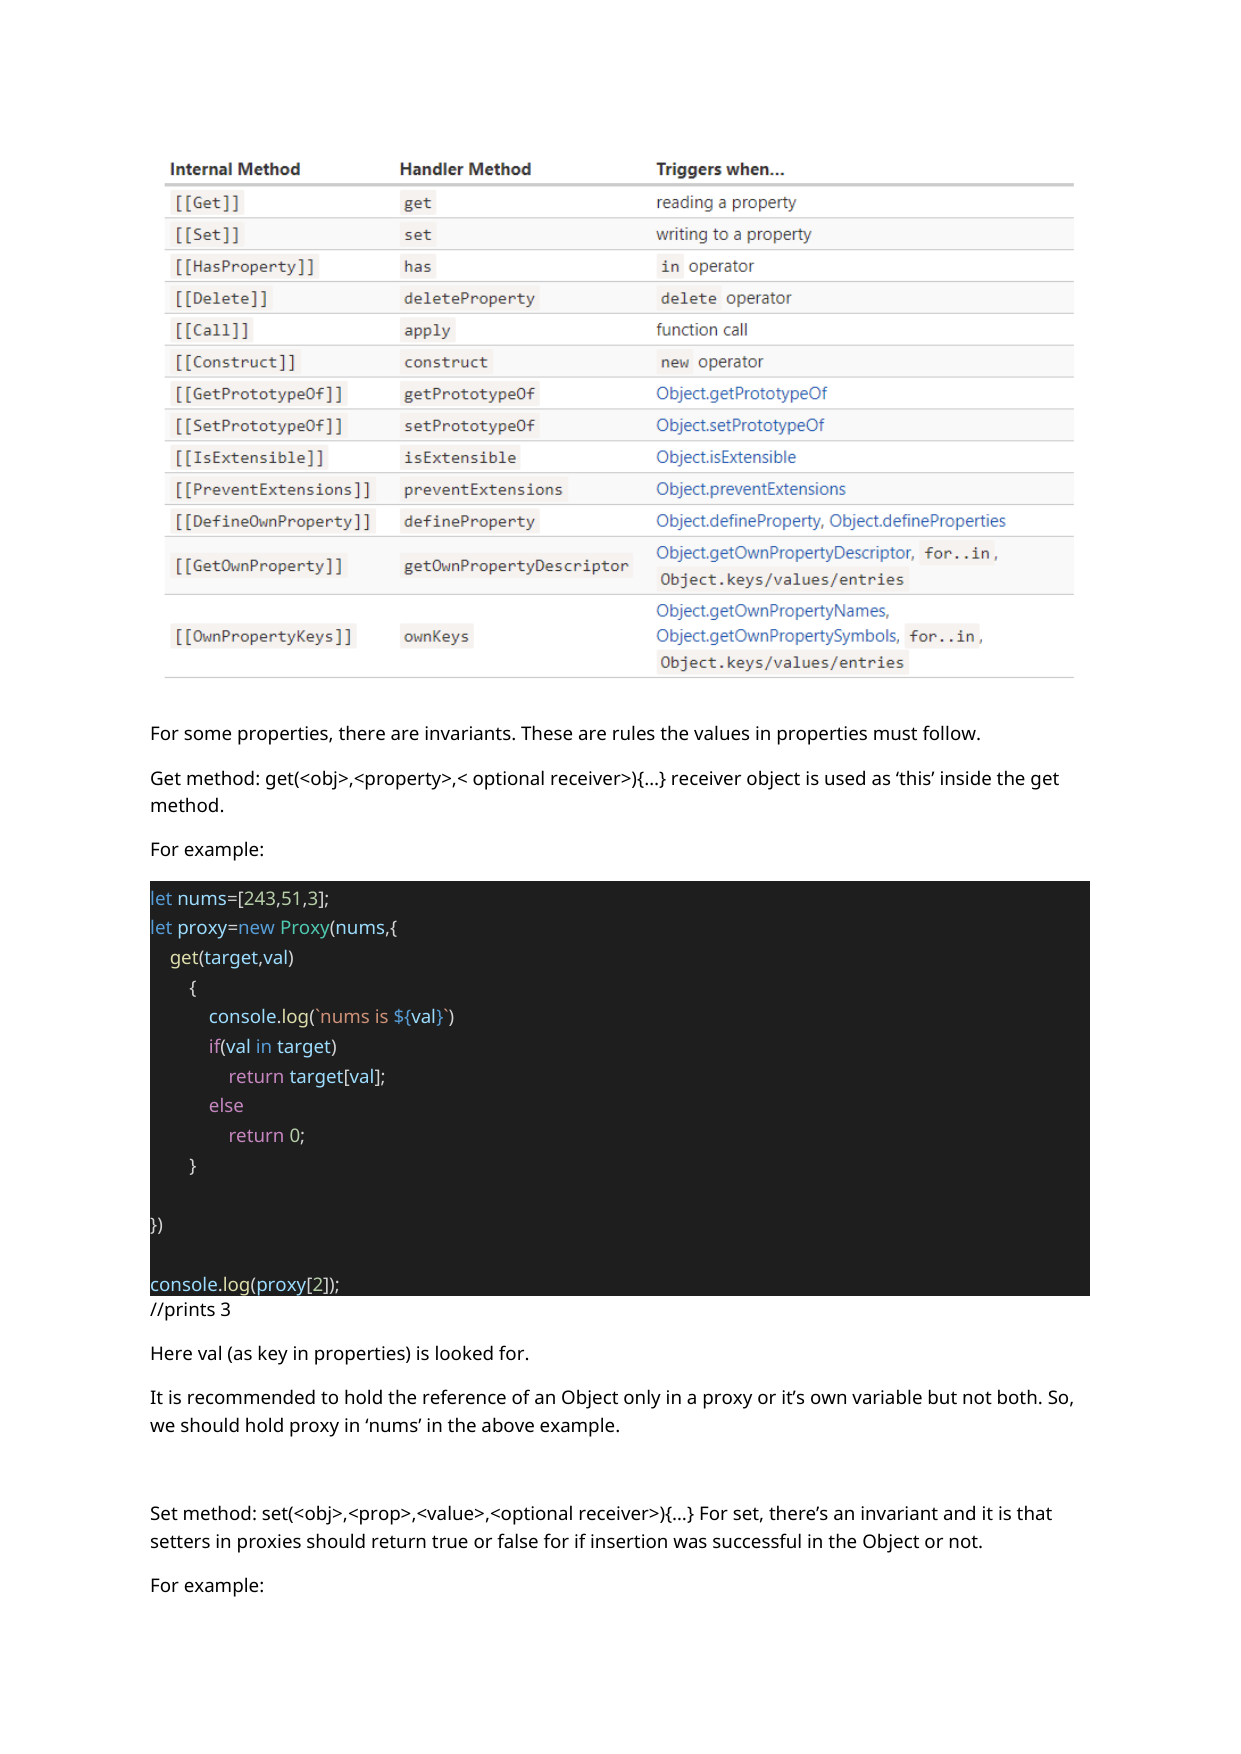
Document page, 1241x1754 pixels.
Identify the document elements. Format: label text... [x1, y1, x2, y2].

text console.log(`nums is ${val}`) [150, 999, 1090, 1029]
text return target[val]; [150, 1059, 1090, 1088]
text get(target,val) [150, 940, 1090, 970]
text if(val in target) [150, 1029, 1090, 1059]
text } [150, 1148, 1090, 1178]
text return 0; [150, 1118, 1090, 1148]
text Here val (as key in properties) is looked for. [150, 1341, 1090, 1366]
text For example: [150, 1572, 1090, 1598]
text console.log(proxy[2]); [150, 1267, 1090, 1296]
text Get method: get(<obj>,<property>,< optional receiver>){…} receiver object is used as ‘this’ inside the get method. [150, 765, 1090, 818]
text else [150, 1088, 1090, 1118]
picture [150, 150, 1091, 702]
text //prints 3 [150, 1296, 1090, 1322]
text }) [150, 1207, 1090, 1237]
text let nums=[243,51,3]; [150, 881, 1090, 910]
text Set method: set(<obj>,<prop>,<value>,<optional receiver>){…} For set, there’s an invariant and it is that setters in proxies should return true or false for if insertion was successful in the Object or not. [150, 1501, 1090, 1553]
text let proxy=new Proxy(nums,{ [150, 910, 1090, 940]
text For some properties, there are invariants. These are rules the values in properties must follow. [150, 721, 1090, 746]
text { [150, 970, 1090, 999]
text For example: [150, 837, 1090, 862]
text It is recommended to hold the reference of an Object only in a proxy or it’s own variable but not both. So, we should hold proxy in ‘nums’ in the above example. [150, 1385, 1090, 1438]
